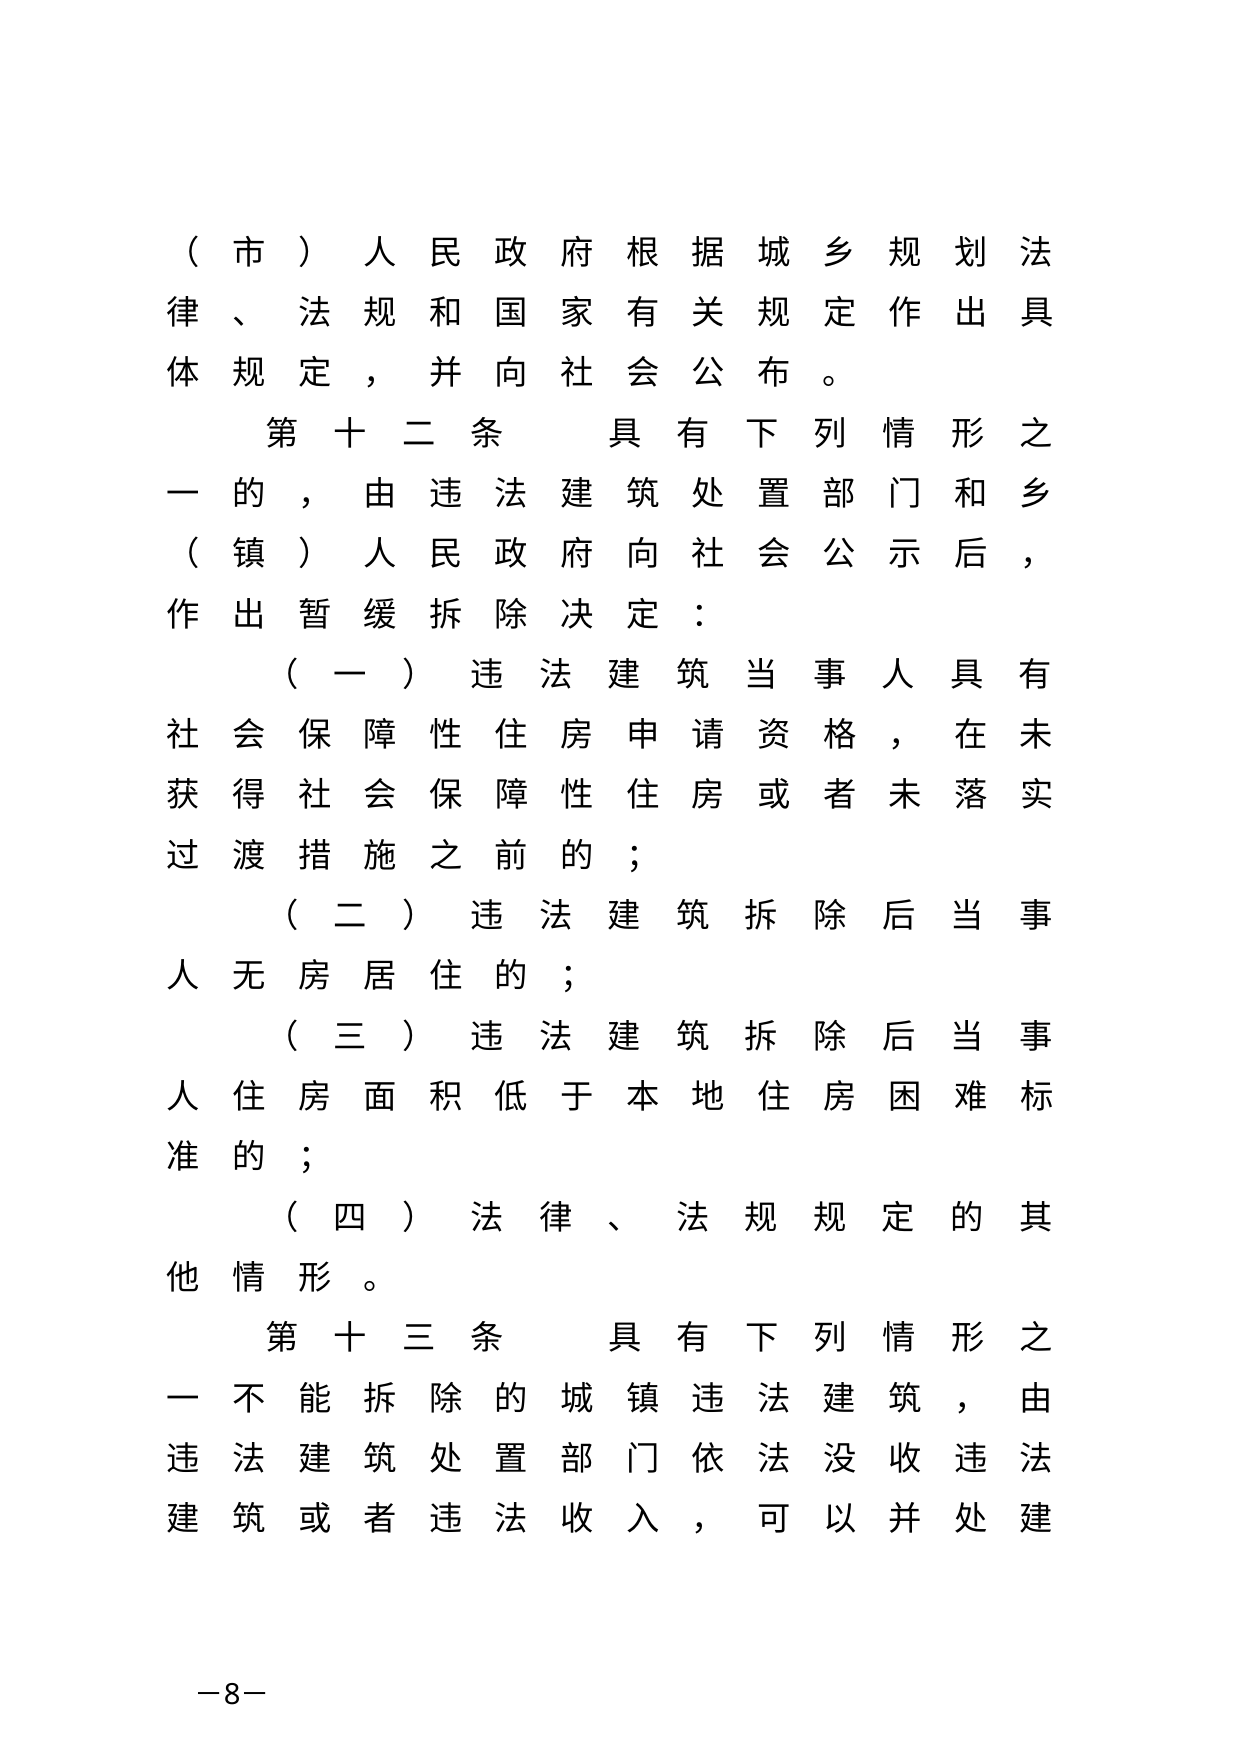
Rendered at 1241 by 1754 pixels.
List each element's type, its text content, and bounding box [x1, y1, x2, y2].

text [167, 1305, 1085, 1546]
text （一）违法建筑当事人具有社会保障性住房申请资格，在未获得社会保障性住房或者未落实过渡措施之前的； [167, 642, 1085, 883]
text （四）法律、法规规定的其他情形。 [167, 1184, 1085, 1305]
text （二）违法建筑拆除后当事人无房居住的； [167, 883, 1085, 1003]
text 第十二条 具有下列情形之一的，由违法建筑处置部门和乡（镇）人民政府向社会公示后，作出暂缓拆除决定： [167, 400, 1085, 642]
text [167, 219, 1085, 400]
text （三）违法建筑拆除后当事人住房面积低于本地住房困难标准的； [167, 1003, 1085, 1184]
